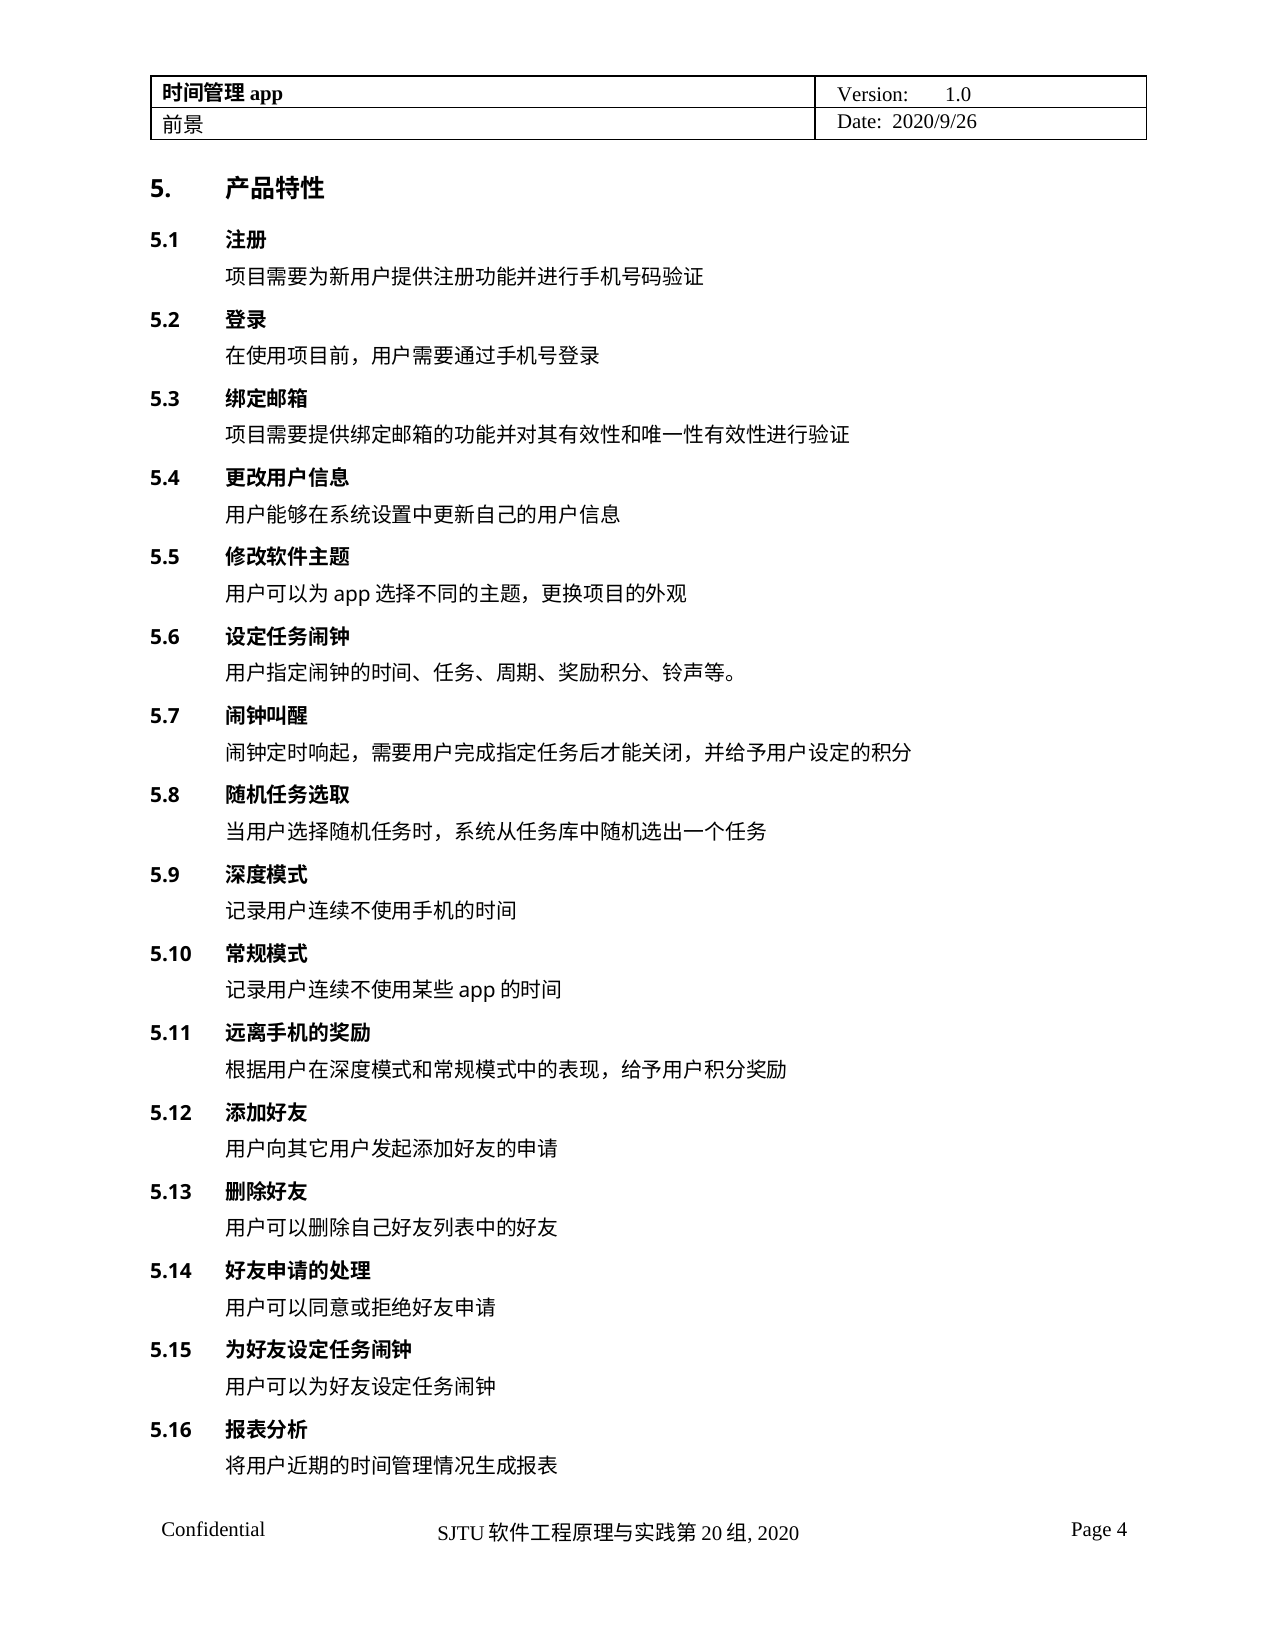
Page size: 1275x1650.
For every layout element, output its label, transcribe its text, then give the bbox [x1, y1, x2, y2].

subtitle 为好友设定任务闹钟 [150, 1333, 1125, 1364]
text 记录用户连续不使用某些app的时间 [150, 974, 1125, 1004]
text 项目需要为新用户提供注册功能并进行手机号码验证 [150, 260, 1125, 290]
text 用户可以为好友设定任务闹钟 [150, 1370, 1125, 1400]
text 根据用户在深度模式和常规模式中的表现，给予用户积分奖励 [150, 1053, 1125, 1083]
subtitle 绑定邮箱 [150, 382, 1125, 412]
text 用户可以同意或拒绝好友申请 [150, 1291, 1125, 1321]
subtitle 好友申请的处理 [150, 1254, 1125, 1284]
subtitle 随机任务选取 [150, 778, 1125, 809]
subtitle 添加好友 [150, 1096, 1125, 1126]
text 用户能够在系统设置中更新自己的用户信息 [150, 498, 1125, 528]
text 闹钟定时响起，需要用户完成指定任务后才能关闭，并给予用户设定的积分 [150, 736, 1125, 766]
text 项目需要提供绑定邮箱的功能并对其有效性和唯一性有效性进行验证 [150, 419, 1125, 449]
subtitle 登录 [150, 303, 1125, 333]
subtitle 更改用户信息 [150, 461, 1125, 492]
subtitle 闹钟叫醒 [150, 699, 1125, 729]
subtitle 深度模式 [150, 858, 1125, 888]
text 在使用项目前，用户需要通过手机号登录 [150, 339, 1125, 369]
subtitle 注册 [150, 223, 1125, 254]
text 当用户选择随机任务时，系统从任务库中随机选出一个任务 [150, 815, 1125, 845]
text 将用户近期的时间管理情况生成报表 [150, 1449, 1125, 1479]
subtitle 远离手机的奖励 [150, 1016, 1125, 1047]
text 记录用户连续不使用手机的时间 [150, 894, 1125, 924]
subtitle 修改软件主题 [150, 541, 1125, 571]
subtitle 常规模式 [150, 937, 1125, 967]
text 用户可以为app选择不同的主题，更换项目的外观 [150, 577, 1125, 607]
subtitle 设定任务闹钟 [150, 620, 1125, 650]
text 用户向其它用户发起添加好友的申请 [150, 1132, 1125, 1162]
text 用户可以删除自己好友列表中的好友 [150, 1212, 1125, 1242]
subtitle 报表分析 [150, 1413, 1125, 1443]
subtitle 删除好友 [150, 1175, 1125, 1205]
text 用户指定闹钟的时间、任务、周期、奖励积分、铃声等。 [150, 657, 1125, 687]
subtitle 产品特性 [150, 168, 1125, 205]
